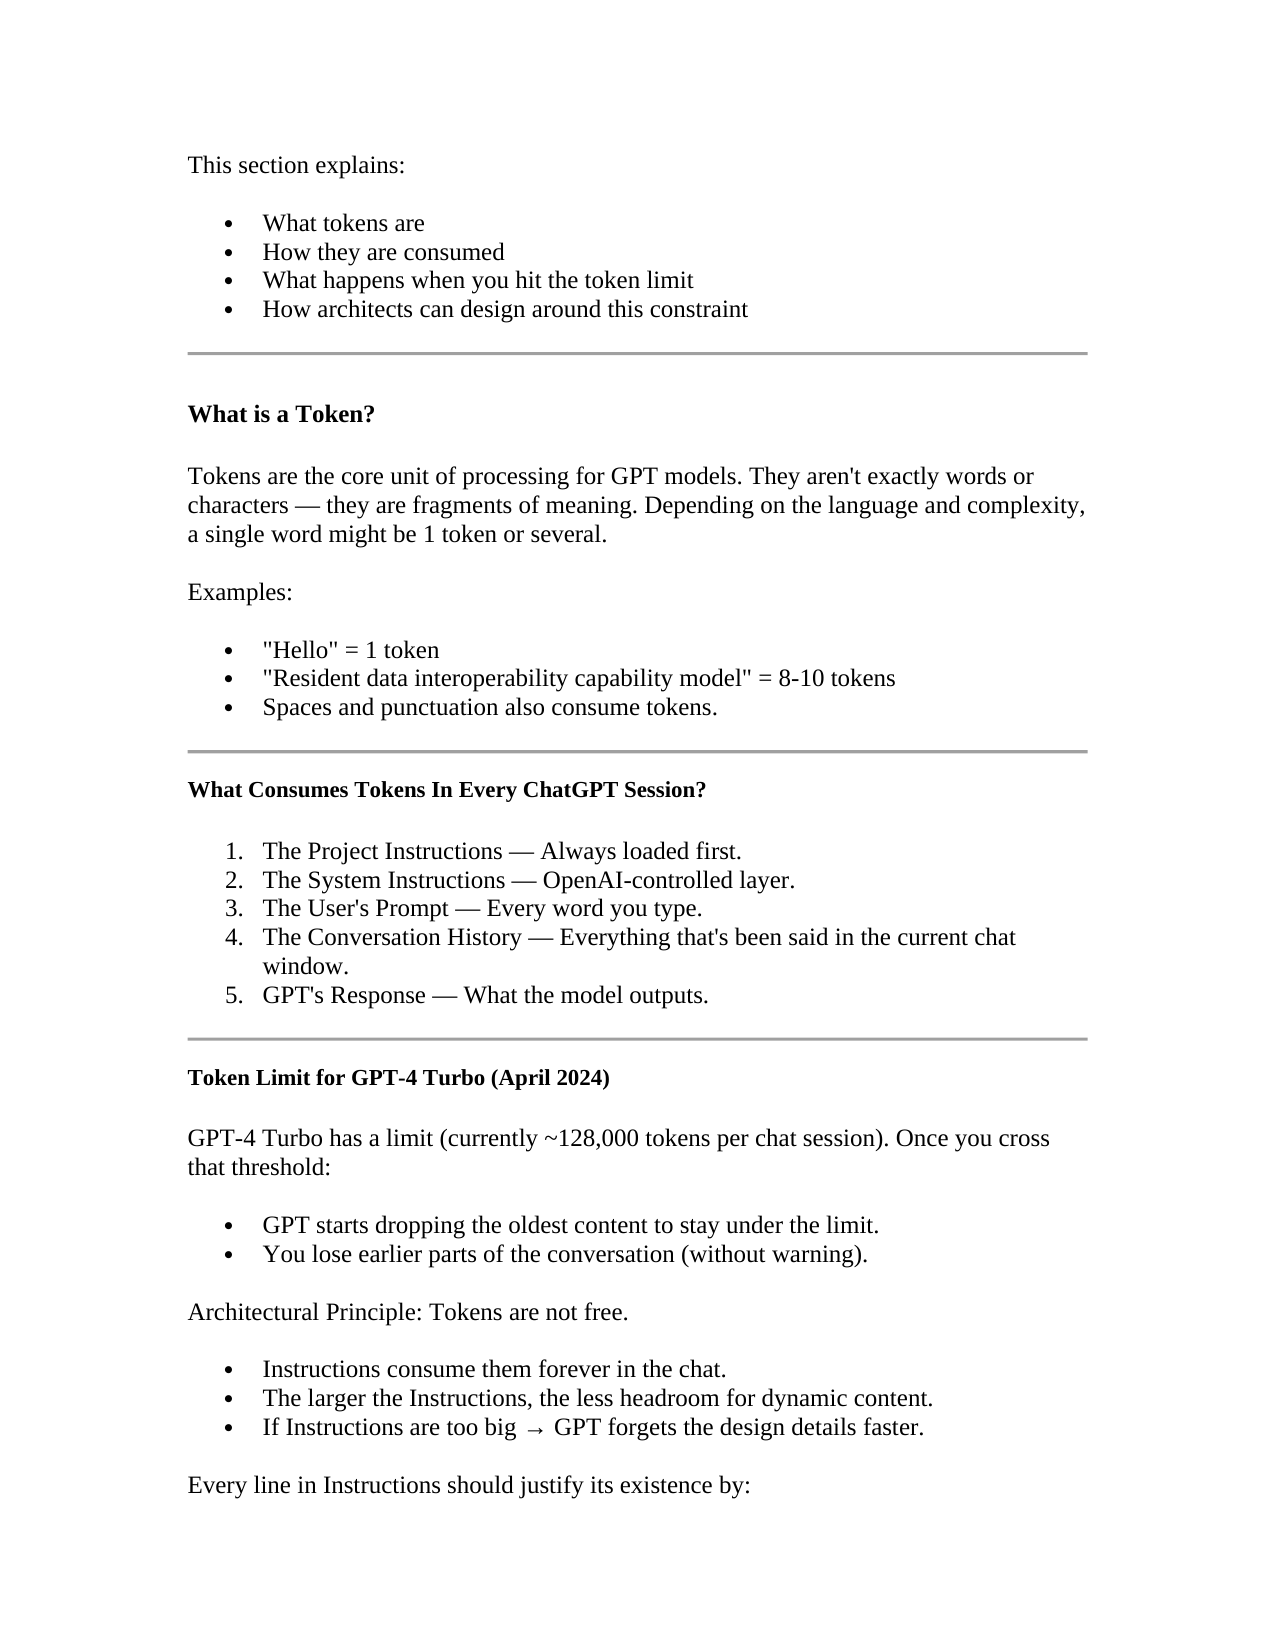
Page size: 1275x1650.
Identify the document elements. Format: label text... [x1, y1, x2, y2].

list You lose earlier parts of the conversation (without warning). [225, 1239, 1087, 1267]
list GPT's Response — What the model outputs. [225, 980, 1087, 1008]
list The User's Prompt — Every word you type. [225, 893, 1087, 922]
text Every line in Instructions should justify its existence by: [187, 1470, 1087, 1499]
text Token Limit for GPT-4 Turbo (April 2024) [187, 1064, 1087, 1090]
list The System Instructions — OpenAI-controlled layer. [225, 865, 1087, 893]
list What happens when you hit the token limit [225, 265, 1087, 294]
list The Conversation History — Everything that's been said in the current chat window. [225, 922, 1087, 980]
list How architects can design around this constraint [225, 294, 1087, 323]
list If Instructions are too big → GPT forgets the design details faster. [225, 1412, 1087, 1441]
text Examples: [187, 577, 1087, 606]
list The Project Instructions — Always loaded first. [225, 836, 1087, 865]
list "Resident data interoperability capability model" = 8-10 tokens [225, 663, 1087, 692]
list "Hello" = 1 token [225, 635, 1087, 663]
text This section explains: [187, 150, 1087, 179]
list Instructions consume them forever in the chat. [225, 1354, 1087, 1383]
list What tokens are [225, 208, 1087, 237]
text GPT-4 Turbo has a limit (currently ~128,000 tokens per chat session). Once you cross that threshold: [187, 1123, 1087, 1181]
list GPT starts dropping the oldest content to stay under the limit. [225, 1210, 1087, 1239]
list The larger the Instructions, the less headroom for dynamic content. [225, 1383, 1087, 1412]
list Spaces and punctuation also consume tokens. [225, 692, 1087, 721]
text Tokens are the core unit of processing for GPT models. They aren't exactly words or characters — they are fragments of meaning. Depending on the language and complexity, a single word might be 1 token or several. [187, 461, 1087, 548]
subtitle What is a Token? [187, 399, 1087, 428]
text What Consumes Tokens In Every ChatGPT Session? [187, 777, 1087, 803]
list How they are consumed [225, 237, 1087, 265]
text Architectural Principle: Tokens are not free. [187, 1297, 1087, 1325]
